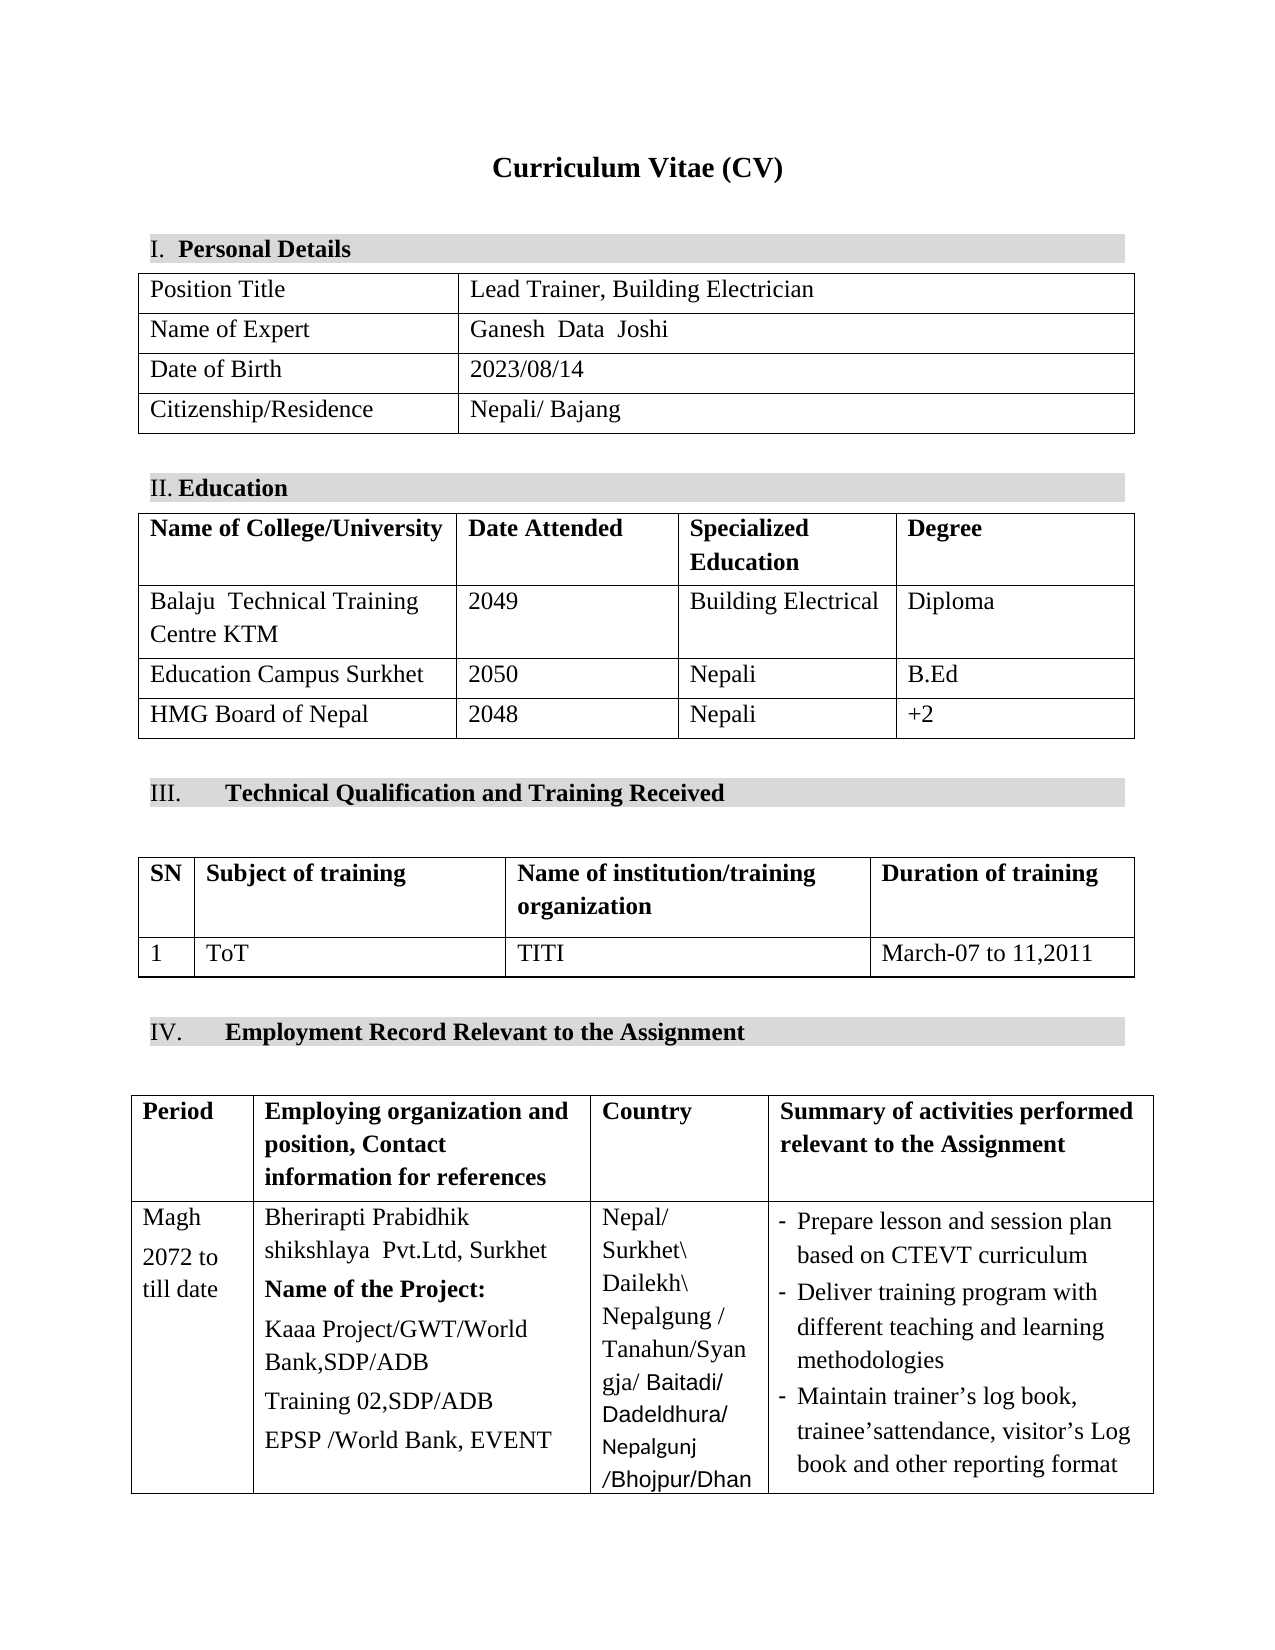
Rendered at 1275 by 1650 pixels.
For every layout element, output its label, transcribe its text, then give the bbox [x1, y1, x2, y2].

table_cell 1 [139, 938, 194, 976]
table_cell 2050 [457, 659, 678, 698]
list Personal Details [150, 234, 1125, 263]
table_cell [769, 1202, 1153, 1493]
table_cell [591, 1202, 768, 1493]
table_cell Building Electrical [679, 586, 896, 658]
table_cell 2048 [457, 699, 678, 738]
table_cell +2 [897, 699, 1134, 738]
table_header Period [132, 1096, 253, 1201]
table_header Position Title [139, 274, 458, 313]
table_cell March-07 to 11,2011 [871, 938, 1134, 976]
table_cell B.Ed [897, 659, 1134, 698]
table_cell Date of Birth [139, 354, 458, 393]
list Employment Record Relevant to the Assignment [150, 1017, 1125, 1046]
table_header Degree [897, 514, 1134, 585]
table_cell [254, 1202, 590, 1493]
table_cell Balaju Technical Training Centre KTM [139, 586, 456, 658]
table_header Specialized Education [679, 514, 896, 585]
table_cell Ganesh Data Joshi [459, 314, 1134, 353]
table_cell Citizenship/Residence [139, 394, 458, 433]
table_cell Name of Expert [139, 314, 458, 353]
table_cell Nepali [679, 699, 896, 738]
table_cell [132, 1202, 253, 1493]
table_header Name of College/University [139, 514, 456, 585]
table_header Date Attended [457, 514, 678, 585]
table_header SN [139, 858, 194, 937]
table_header Lead Trainer, Building Electrician [459, 274, 1134, 313]
list Education [150, 473, 1125, 502]
table_cell Nepali [679, 659, 896, 698]
table_cell 2023/08/14 [459, 354, 1134, 393]
text Curriculum Vitae (CV) [150, 150, 1125, 183]
table_header Name of institution/training organization [506, 858, 870, 937]
table_header Employing organization and position, Contact information for references [254, 1096, 590, 1201]
table_cell Education Campus Surkhet [139, 659, 456, 698]
table_header Summary of activities performed relevant to the Assignment [769, 1096, 1153, 1201]
table_header Duration of training [871, 858, 1134, 937]
table_cell 2049 [457, 586, 678, 658]
table_cell TITI [506, 938, 870, 976]
table_header Country [591, 1096, 768, 1201]
table_cell Nepali/ Bajang [459, 394, 1134, 433]
table_cell Diploma [897, 586, 1134, 658]
table_cell ToT [195, 938, 505, 976]
list Technical Qualification and Training Received [150, 778, 1125, 807]
table_header Subject of training [195, 858, 505, 937]
table_cell HMG Board of Nepal [139, 699, 456, 738]
